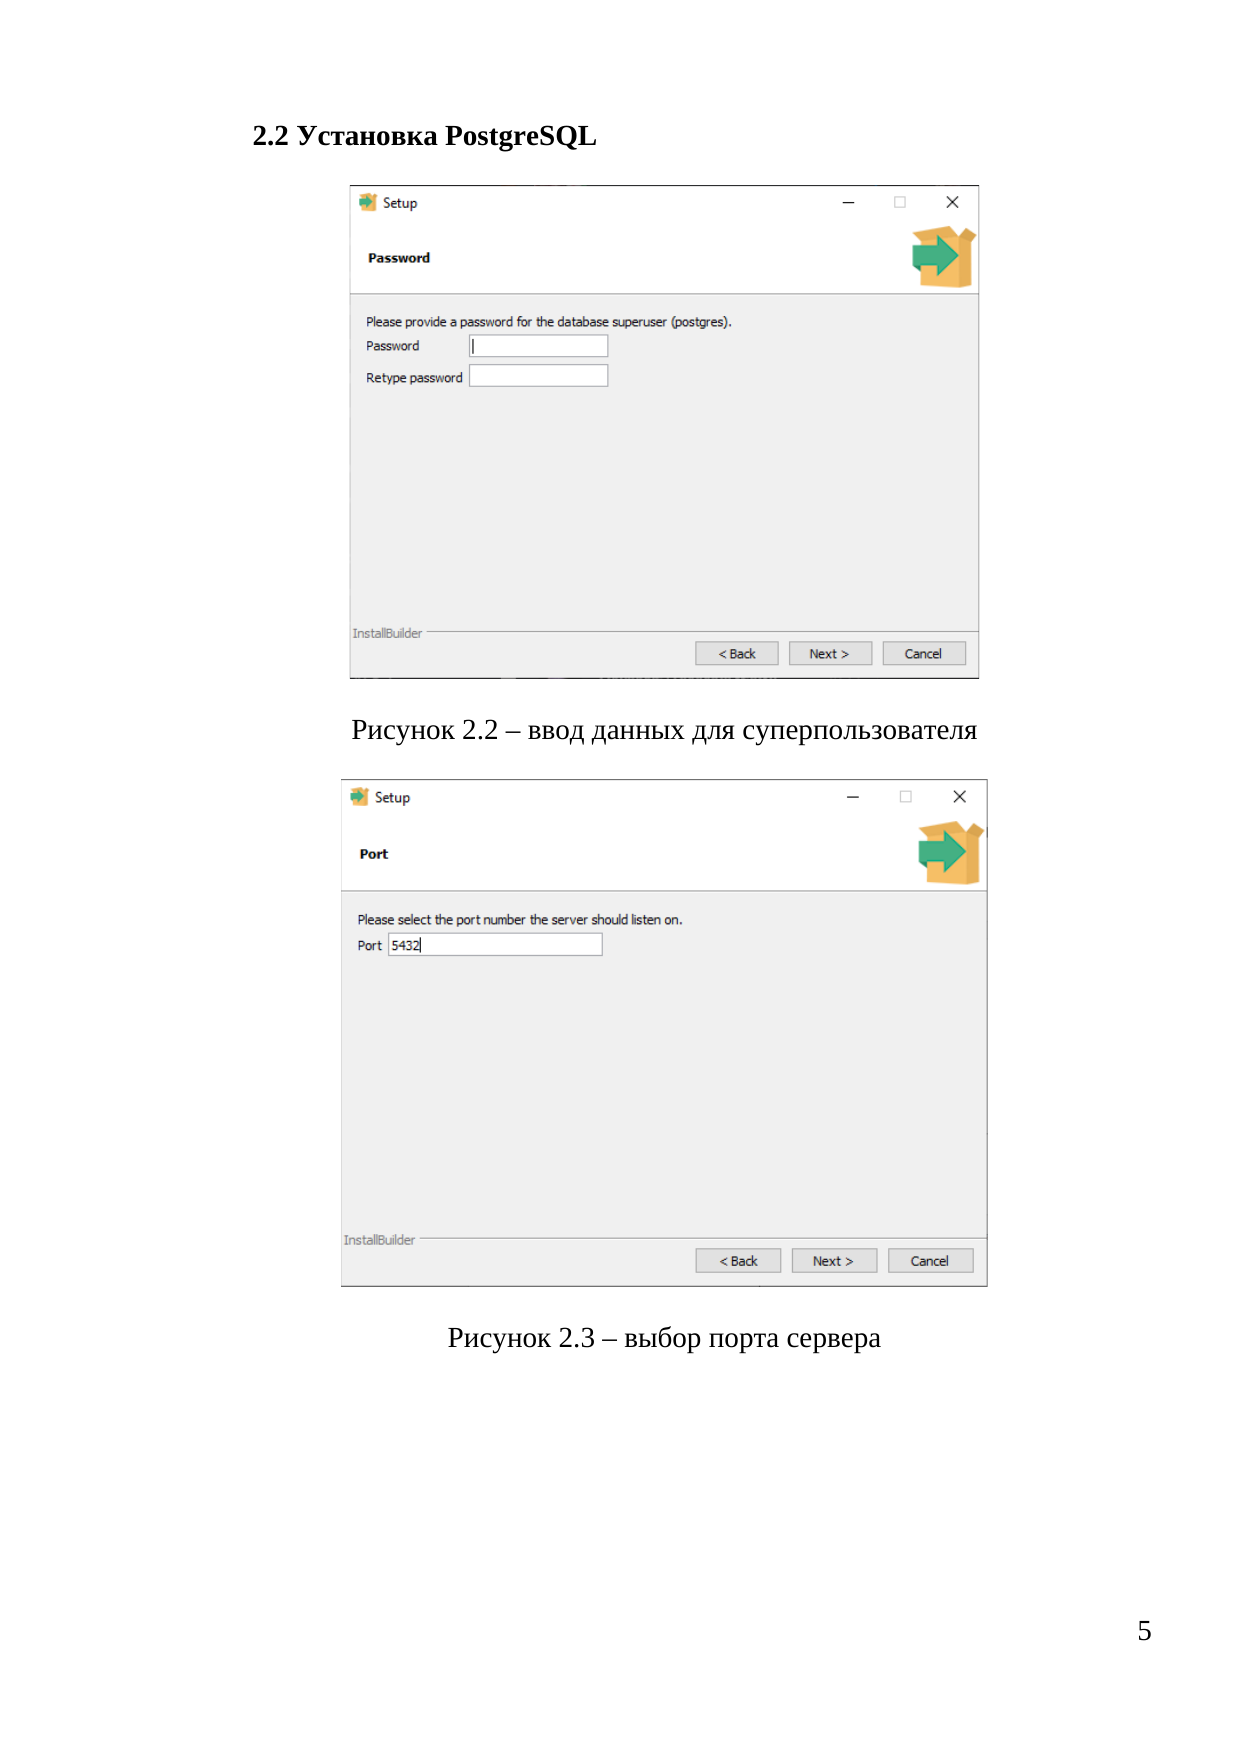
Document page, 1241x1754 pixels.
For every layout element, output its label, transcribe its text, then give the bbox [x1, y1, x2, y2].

text Рисунок 2.2 – ввод данных для суперпользователя [177, 712, 1152, 746]
text Рисунок 2.3 – выбор порта сервера [177, 1321, 1152, 1354]
text 2.2 Установка PostgreSQL [177, 118, 1152, 152]
picture [341, 779, 988, 1287]
picture [349, 185, 980, 679]
